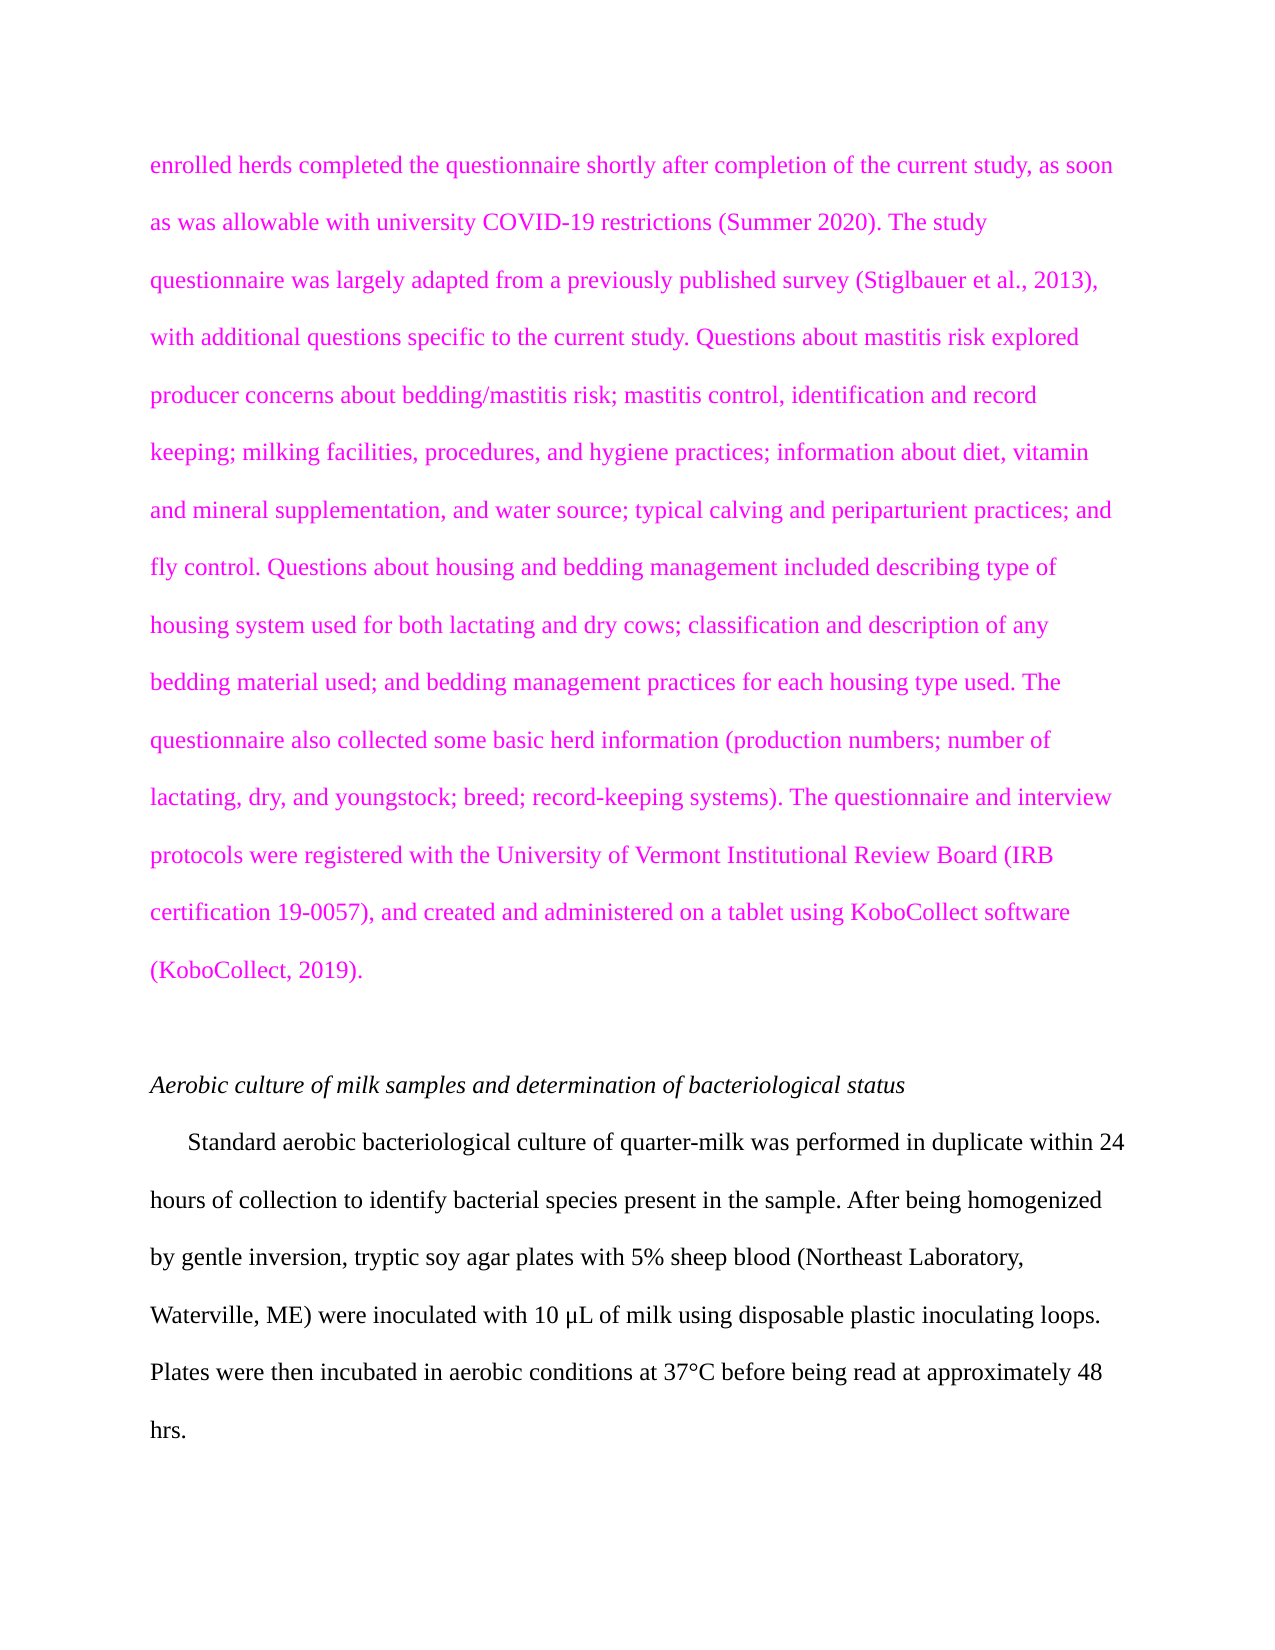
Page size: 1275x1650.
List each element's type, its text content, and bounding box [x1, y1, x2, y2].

text Standard aerobic bacteriological culture of quarter-milk was performed in duplicate within 24 hours of collection to identify bacterial species present in the sample. After being homogenized by gentle inversion, tryptic soy agar plates with 5% sheep blood (Northeast Laboratory, Waterville, ME) were inoculated with 10 μL of milk using disposable plastic inoculating loops. Plates were then incubated in aerobic conditions at 37°C before being read at approximately 48 hrs. [150, 1127, 1125, 1444]
text Aerobic culture of milk samples and determination of bacteriological status [150, 1070, 1125, 1099]
